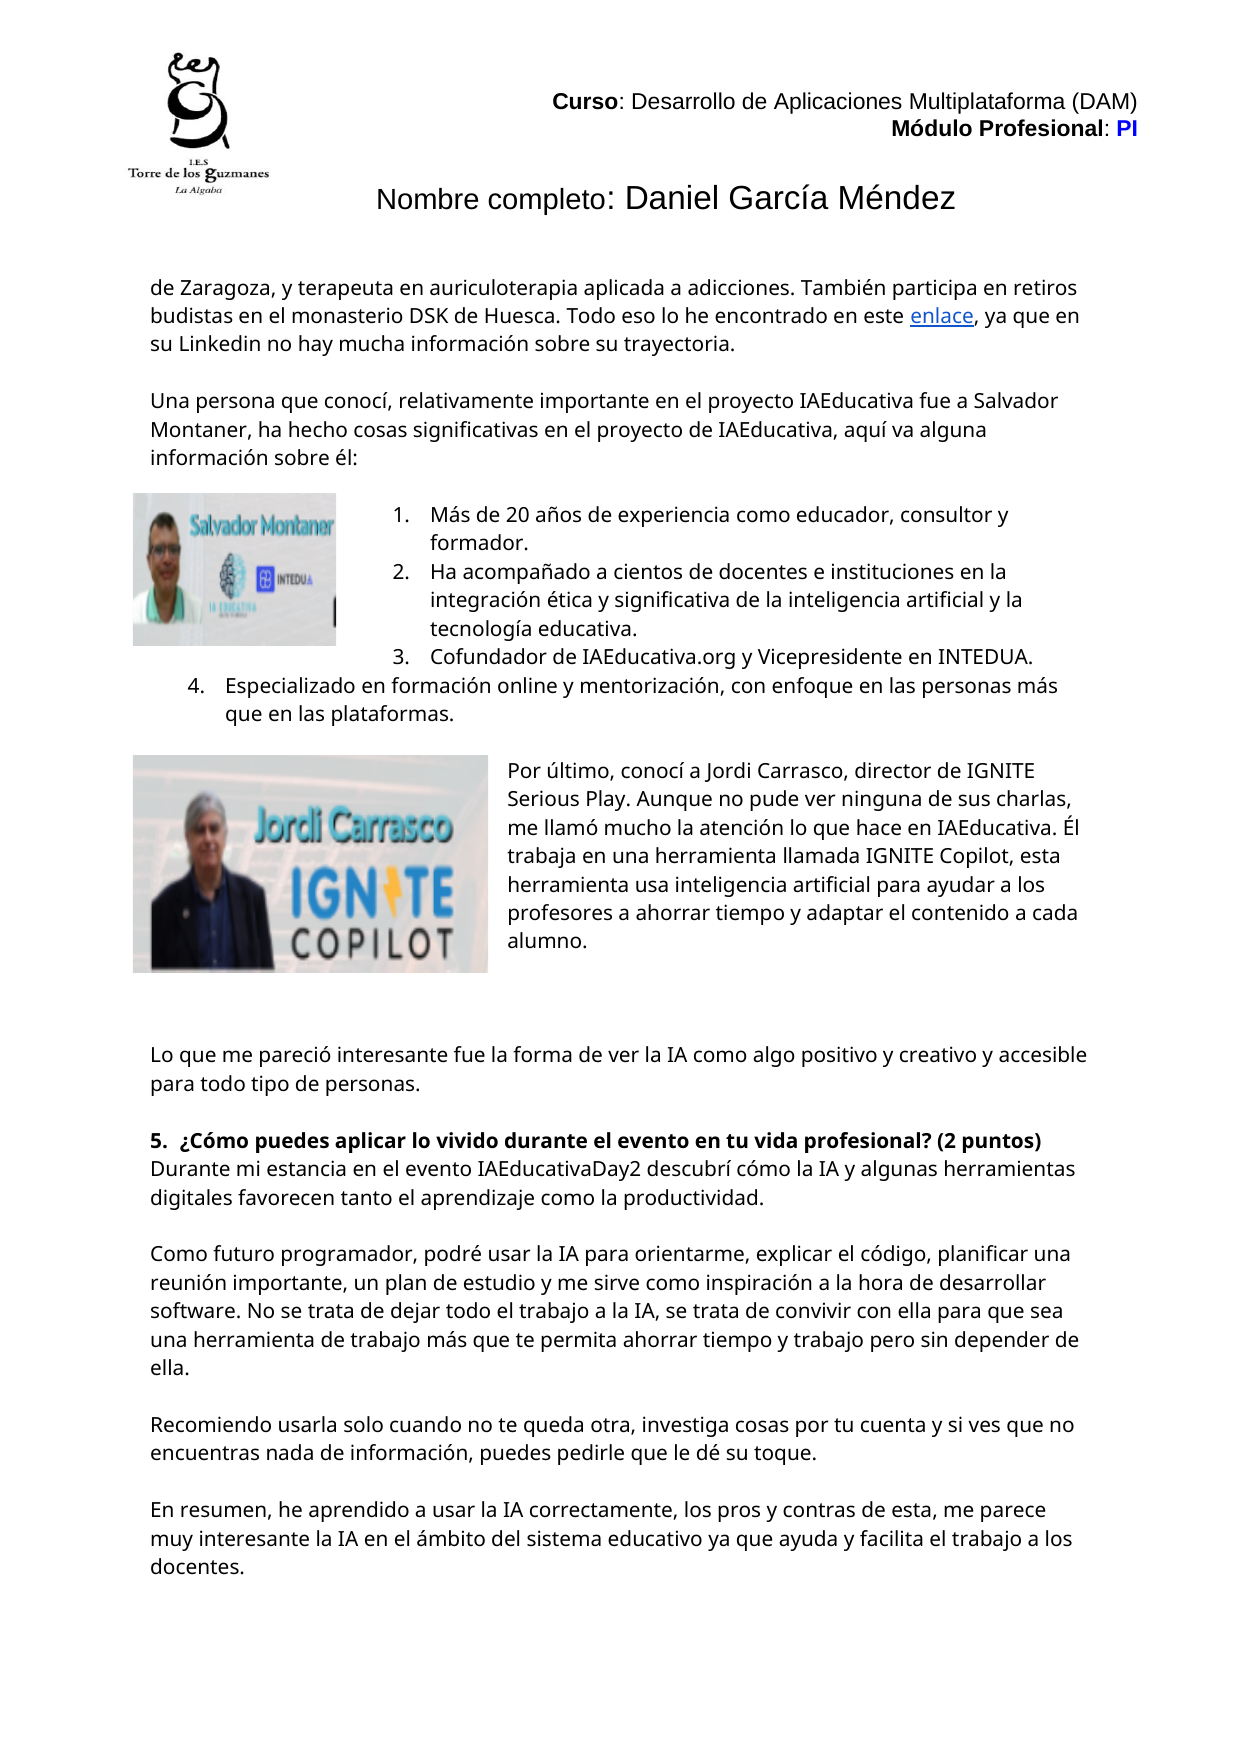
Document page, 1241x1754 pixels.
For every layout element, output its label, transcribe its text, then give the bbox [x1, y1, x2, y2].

text Durante mi estancia en el evento IAEducativaDay2 descubrí cómo la IA y algunas herramientas digitales favorecen tanto el aprendizaje como la productividad. [150, 1154, 1090, 1211]
text En resumen, he aprendido a usar la IA correctamente, los pros y contras de esta, me parece muy interesante la IA en el ámbito del sistema educativo ya que ayuda y facilita el trabajo a los docentes. [150, 1495, 1090, 1581]
picture [132, 755, 489, 973]
text Por último, conocí a Jordi Carrasco, director de IGNITE Serious Play. Aunque no pude ver ninguna de sus charlas, me llamó mucho la atención lo que hace en IAEducativa. Él trabaja en una herramienta llamada IGNITE Copilot, esta herramienta usa inteligencia artificial para ayudar a los profesores a ahorrar tiempo y adaptar el contenido a cada alumno. [489, 756, 1090, 955]
list Ha acompañado a cientos de docentes e instituciones en la integración ética y significativa de la inteligencia artificial y la tecnología educativa. [337, 557, 1090, 642]
text Lo que me pareció interesante fue la forma de ver la IA como algo positivo y creativo y accesible para todo tipo de personas. [150, 1040, 1090, 1097]
picture [118, 39, 289, 205]
text Como futuro programador, podré usar la IA para orientarme, explicar el código, planificar una reunión importante, un plan de estudio y me sirve como inspiración a la hora de desarrollar software. No se trata de dejar todo el trabajo a la IA, se trata de convivir con ella para que sea una herramienta de trabajo más que te permita ahorrar tiempo y trabajo pero sin depender de ella. [150, 1239, 1090, 1382]
list ¿Cómo puedes aplicar lo vivido durante el evento en tu vida profesional? (2 puntos) [150, 1126, 1090, 1154]
list Especializado en formación online y mentorización, con enfoque en las personas más que en las plataformas. [187, 671, 1090, 728]
text Recomiendo usarla solo cuando no te queda otra, investiga cosas por tu cuenta y si ves que no encuentras nada de información, puedes pedirle que le dé su toque. [150, 1410, 1090, 1467]
text Una persona que conocí, relativamente importante en el proyecto IAEducativa fue a Salvador Montaner, ha hecho cosas significativas en el proyecto de IAEducativa, aquí va alguna información sobre él: [150, 386, 1090, 472]
picture [132, 493, 337, 646]
list Cofundador de IAEducativa.org y Vicepresidente en INTEDUA. [187, 642, 1090, 671]
list Más de 20 años de experiencia como educador, consultor y formador. [337, 500, 1090, 557]
